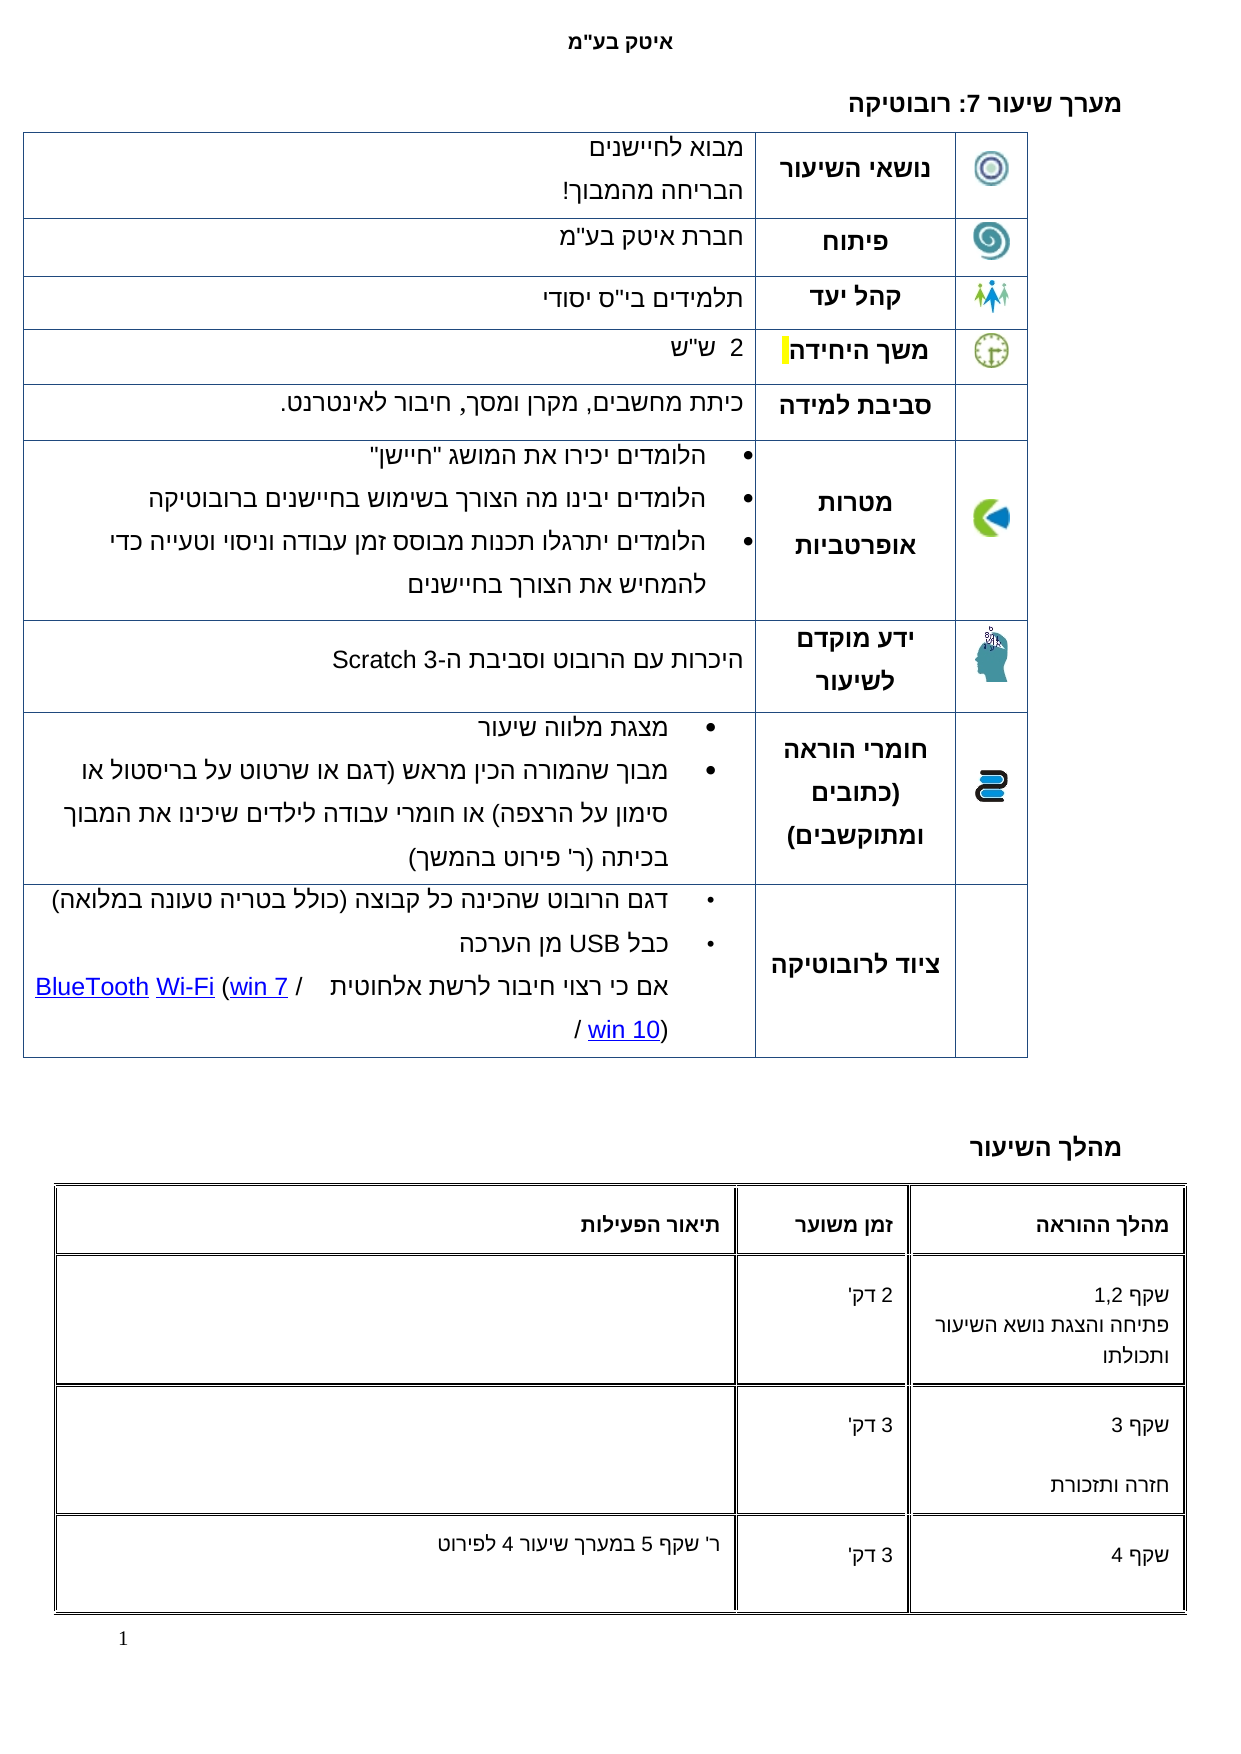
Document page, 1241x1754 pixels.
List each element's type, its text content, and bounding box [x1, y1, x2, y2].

picture [975, 626, 1008, 682]
table_cell [956, 277, 1027, 329]
table_cell קהל יעד [756, 277, 955, 329]
table_cell ציוד לרובוטיקה [756, 885, 955, 1057]
table_cell [956, 385, 1027, 440]
table_header זמן משוער [736, 1186, 907, 1252]
table_cell [956, 885, 1027, 1057]
picture [973, 222, 1010, 260]
table_header מהלך ההוראה [911, 1186, 1185, 1252]
table_cell היכרות עם הרובוט וסביבת ה-Scratch 3 [24, 621, 755, 712]
picture [974, 280, 1009, 313]
picture [975, 770, 1008, 802]
table_cell מטרות אופרטביות [756, 441, 955, 619]
table_cell [956, 621, 1027, 712]
table_cell דגם הרובוט שהכינה כל קבוצה (כולל בטריה טעונה במלואה) כבל USB מן הערכה אם כי רצוי חיבור לרשת אלחוטית / BlueTooth Wi-Fi (win 7 / win 10) [24, 885, 755, 1057]
text מהלך השיעור [118, 1133, 1122, 1162]
table_cell שקף 1,2 פתיחה והצגת נושא השיעור ותכולתו [911, 1253, 1184, 1383]
table_cell [956, 330, 1027, 383]
table_cell 3 דק' [736, 1513, 908, 1611]
table_cell שקף 3 חזרה ותזכורת [911, 1383, 1184, 1512]
table_cell כיתת מחשבים, מקרן ומסך, חיבור לאינטרנט. [24, 385, 755, 440]
table_cell 2 דק' [738, 1253, 908, 1383]
table_cell חומרי הוראה (כתובים ומתוקשבים) [756, 713, 955, 884]
table_cell סביבת למידה [756, 385, 955, 440]
table_cell 2 ש"ש [24, 330, 755, 383]
picture [973, 499, 1010, 537]
table_cell תלמידים בי"ס יסודי [24, 277, 755, 329]
table_cell ידע מוקדם לשיעור [756, 621, 955, 712]
table_cell [956, 713, 1027, 884]
picture [974, 333, 1009, 368]
table_cell [956, 219, 1027, 276]
table_header מבוא לחיישנים הבריחה מהמבוך! [24, 133, 755, 218]
table_header תיאור הפעילות [55, 1184, 736, 1252]
table_cell משך היחידה [756, 330, 955, 383]
table_cell [57, 1387, 734, 1512]
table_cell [55, 1513, 736, 1611]
table_cell פיתוח [756, 219, 955, 276]
table_header [956, 133, 1027, 218]
text מערך שיעור 7: רובוטיקה [118, 89, 1122, 117]
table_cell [911, 1513, 1185, 1611]
table_cell [956, 441, 1027, 619]
table_cell הלומדים יכירו את המושג "חיישן" הלומדים יבינו מה הצורך בשימוש בחיישנים ברובוטיקה הלומדים יתרגלו תכנות מבוסס זמן עבודה וניסוי וטעייה כדי להמחיש את הצורך בחיישנים [24, 441, 755, 619]
picture [974, 151, 1009, 186]
table_cell [57, 1256, 734, 1383]
table_cell חברת איטק בע"מ [24, 219, 755, 276]
table_cell 3 דק' [738, 1383, 908, 1512]
table_cell מצגת מלווה שיעור מבוך שהמורה הכין מראש (דגם או שרטוט על בריסטול או סימון על הרצפה) או חומרי עבודה לילדים שיכינו את המבוך בכיתה (ר' פירוט בהמשך) [24, 713, 755, 884]
table_header נושאי השיעור [756, 133, 955, 218]
